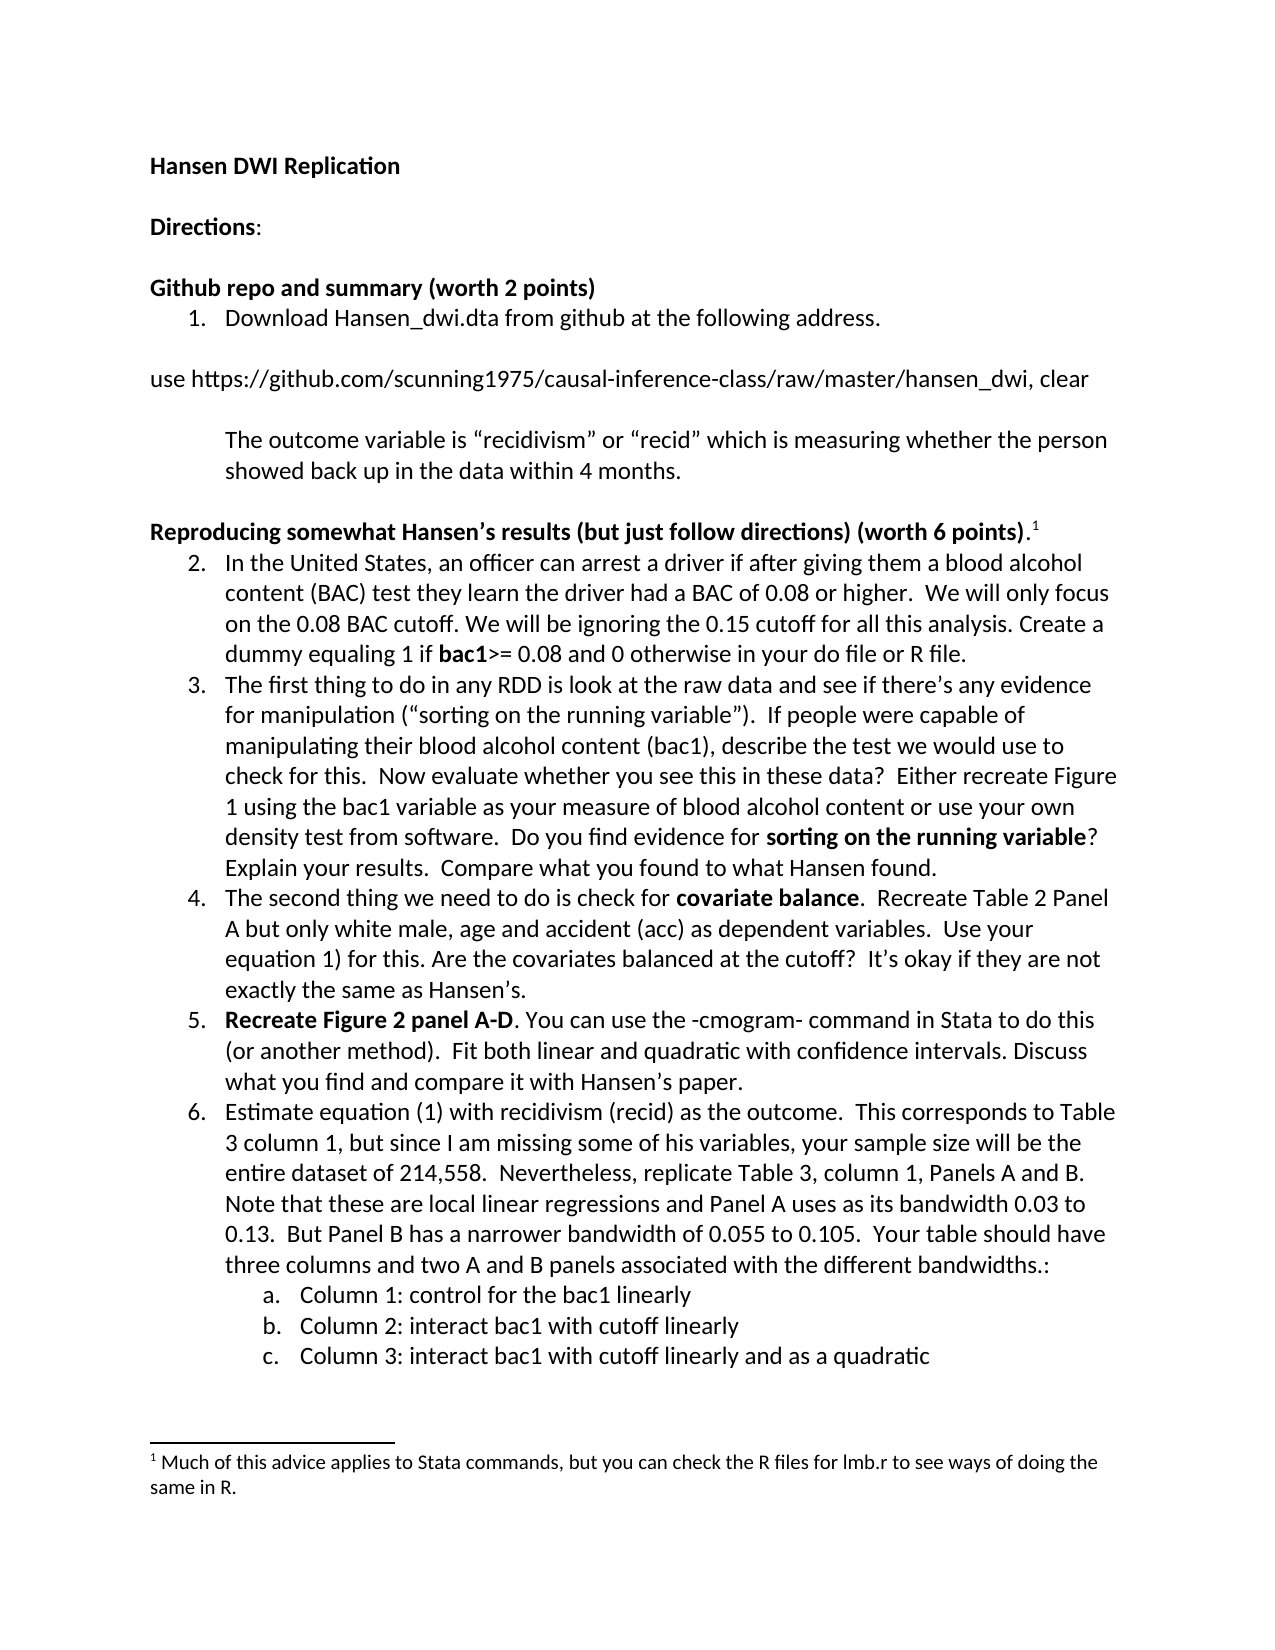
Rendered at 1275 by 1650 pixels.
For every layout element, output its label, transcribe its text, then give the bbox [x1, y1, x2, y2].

text Github repo and summary (worth 2 points) [150, 272, 1125, 303]
list Column 2: interact bac1 with cutoff linearly [262, 1310, 1125, 1340]
list The first thing to do in any RDD is look at the raw data and see if there’s any evidence for manipulation (“sorting on the running variable”). If people were capable of manipulating their blood alcohol content (bac1), describe the test we would use to check for this. Now evaluate whether you see this in these data? Either recreate Figure 1 using the bac1 variable as your measure of blood alcohol content or use your own density test from software. Do you find evidence for sorting on the running variable? Explain your results. Compare what you found to what Hansen found. [187, 669, 1125, 882]
list Download Hansen_dwi.dta from github at the following address. [187, 303, 1125, 333]
text Reproducing somewhat Hansen’s results (but just follow directions) (worth 6 points). [150, 516, 1125, 547]
list Column 1: control for the bac1 linearly [262, 1279, 1125, 1310]
list The outcome variable is “recidivism” or “recid” which is measuring whether the person showed back up in the data within 4 months. [225, 425, 1125, 486]
list In the United States, an officer can arrest a driver if after giving them a blood alcohol content (BAC) test they learn the driver had a BAC of 0.08 or higher. We will only focus on the 0.08 BAC cutoff. We will be ignoring the 0.15 cutoff for all this analysis. Create a dummy equaling 1 if bac1>= 0.08 and 0 otherwise in your do file or R file. [187, 547, 1125, 669]
list Column 3: interact bac1 with cutoff linearly and as a quadratic [262, 1340, 1125, 1371]
text use https://github.com/scunning1975/causal-inference-class/raw/master/hansen_dwi, clear [150, 364, 1125, 394]
text Directions: [150, 211, 1125, 242]
list The second thing we need to do is check for covariate balance. Recreate Table 2 Panel A but only white male, age and accident (acc) as dependent variables. Use your equation 1) for this. Are the covariates balanced at the cutoff? It’s okay if they are not exactly the same as Hansen’s. [187, 882, 1125, 1004]
list Recreate Figure 2 panel A-D. You can use the -cmogram- command in Stata to do this (or another method). Fit both linear and quadratic with confidence intervals. Discuss what you find and compare it with Hansen’s paper. [187, 1004, 1125, 1096]
text Hansen DWI Replication [150, 150, 1125, 181]
